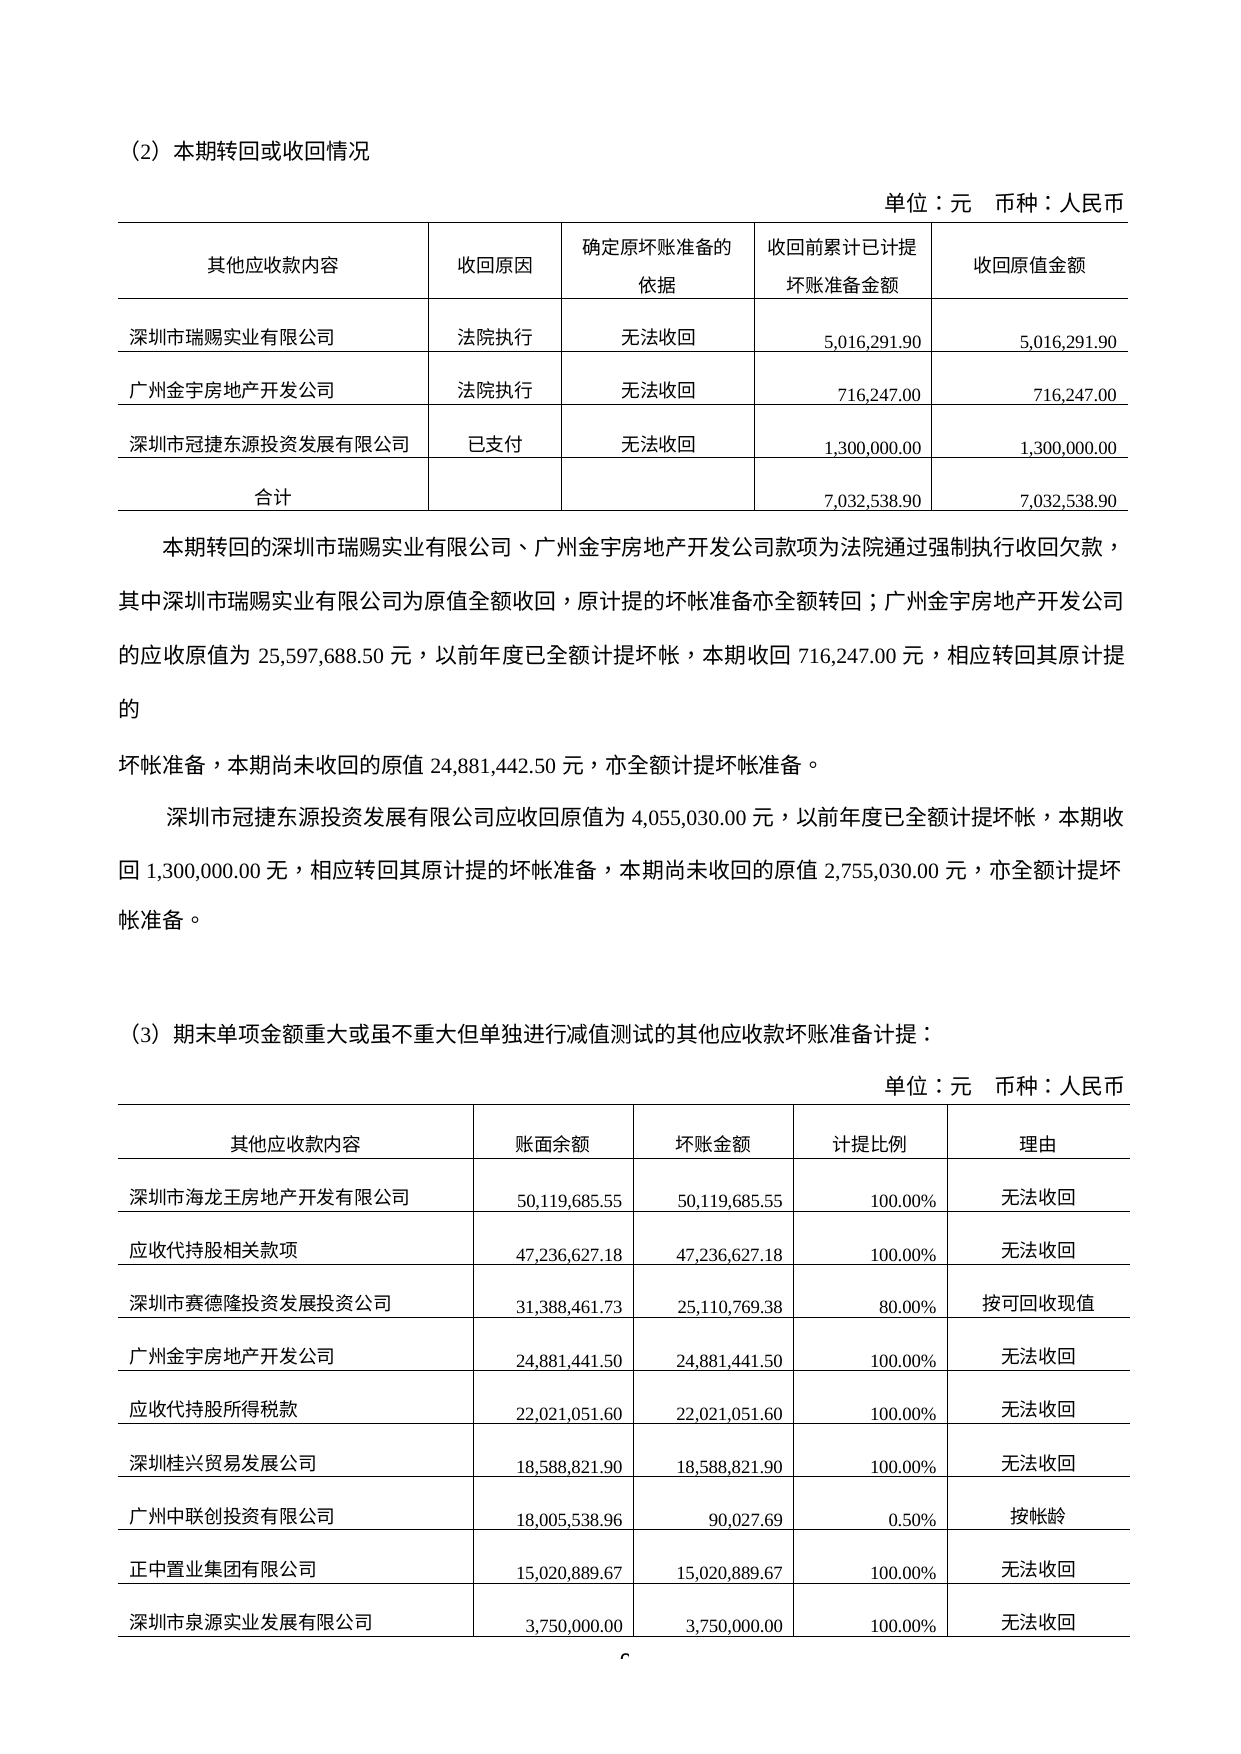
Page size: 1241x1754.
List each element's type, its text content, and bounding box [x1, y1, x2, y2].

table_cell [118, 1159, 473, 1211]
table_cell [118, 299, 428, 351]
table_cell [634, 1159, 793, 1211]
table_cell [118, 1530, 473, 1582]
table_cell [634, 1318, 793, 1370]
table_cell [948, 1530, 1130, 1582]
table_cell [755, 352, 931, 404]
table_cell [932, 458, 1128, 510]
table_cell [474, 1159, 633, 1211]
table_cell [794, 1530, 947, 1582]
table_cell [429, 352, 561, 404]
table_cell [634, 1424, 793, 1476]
text 深圳市冠捷东源投资发展有限公司应收回原值为 4,055,030.00 元，以前年度已全额计提坏帐，本期收 [106, 802, 1124, 832]
text 单位：元 币种：人民币 [106, 188, 1125, 218]
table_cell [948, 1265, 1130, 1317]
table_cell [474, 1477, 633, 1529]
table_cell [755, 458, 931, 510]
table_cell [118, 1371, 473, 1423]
text 单位：元 币种：人民币 [106, 1071, 1125, 1101]
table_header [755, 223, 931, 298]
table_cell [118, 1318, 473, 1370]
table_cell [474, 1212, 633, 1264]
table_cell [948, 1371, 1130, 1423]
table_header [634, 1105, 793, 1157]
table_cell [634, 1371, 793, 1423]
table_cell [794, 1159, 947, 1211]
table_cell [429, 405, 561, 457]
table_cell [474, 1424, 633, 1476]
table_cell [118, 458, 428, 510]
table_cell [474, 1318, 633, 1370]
text （2）本期转回或收回情况 [118, 136, 1142, 166]
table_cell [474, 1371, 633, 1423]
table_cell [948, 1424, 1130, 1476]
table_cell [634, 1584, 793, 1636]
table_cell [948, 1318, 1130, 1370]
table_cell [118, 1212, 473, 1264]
text 本期转回的深圳市瑞赐实业有限公司、广州金宇房地产开发公司款项为法院通过强制执行收回欠款， 其中深圳市瑞赐实业有限公司为原值全额收回，原计提的坏帐准备亦全额转回；广州金宇房地产开发公司 的应收原值为 25,597,688.50 元，以前年度已全额计提坏帐，本期收回 716,247.00 元，相应转回其原计提的 [118, 532, 1125, 724]
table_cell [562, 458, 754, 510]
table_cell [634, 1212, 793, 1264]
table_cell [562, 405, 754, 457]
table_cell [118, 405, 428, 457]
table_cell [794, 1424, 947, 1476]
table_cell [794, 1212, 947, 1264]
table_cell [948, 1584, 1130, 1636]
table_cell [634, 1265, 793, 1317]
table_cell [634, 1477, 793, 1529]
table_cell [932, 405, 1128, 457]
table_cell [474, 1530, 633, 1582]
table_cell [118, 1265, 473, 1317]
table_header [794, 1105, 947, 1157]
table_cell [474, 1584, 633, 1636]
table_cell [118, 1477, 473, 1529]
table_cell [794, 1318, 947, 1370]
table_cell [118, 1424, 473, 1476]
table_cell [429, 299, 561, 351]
text 回 1,300,000.00 无，相应转回其原计提的坏帐准备，本期尚未收回的原值 2,755,030.00 元，亦全额计提坏 帐准备。 [118, 854, 1142, 935]
text （3）期末单项金额重大或虽不重大但单独进行减值测试的其他应收款坏账准备计提： [118, 1019, 1142, 1048]
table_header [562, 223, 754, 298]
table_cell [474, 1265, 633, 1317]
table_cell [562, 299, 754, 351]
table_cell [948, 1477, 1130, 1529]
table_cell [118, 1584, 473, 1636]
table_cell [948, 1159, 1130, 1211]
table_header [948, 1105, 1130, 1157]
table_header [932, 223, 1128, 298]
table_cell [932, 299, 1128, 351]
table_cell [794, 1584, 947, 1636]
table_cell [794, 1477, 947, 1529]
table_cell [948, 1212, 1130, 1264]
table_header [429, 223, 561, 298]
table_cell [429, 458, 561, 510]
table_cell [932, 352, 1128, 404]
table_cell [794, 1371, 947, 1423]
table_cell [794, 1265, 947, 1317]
text 坏帐准备，本期尚未收回的原值 24,881,442.50 元，亦全额计提坏帐准备。 [118, 749, 1142, 779]
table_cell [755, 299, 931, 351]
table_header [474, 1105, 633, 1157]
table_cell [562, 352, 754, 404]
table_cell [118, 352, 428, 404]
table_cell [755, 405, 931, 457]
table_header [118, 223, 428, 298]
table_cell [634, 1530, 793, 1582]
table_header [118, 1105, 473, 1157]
